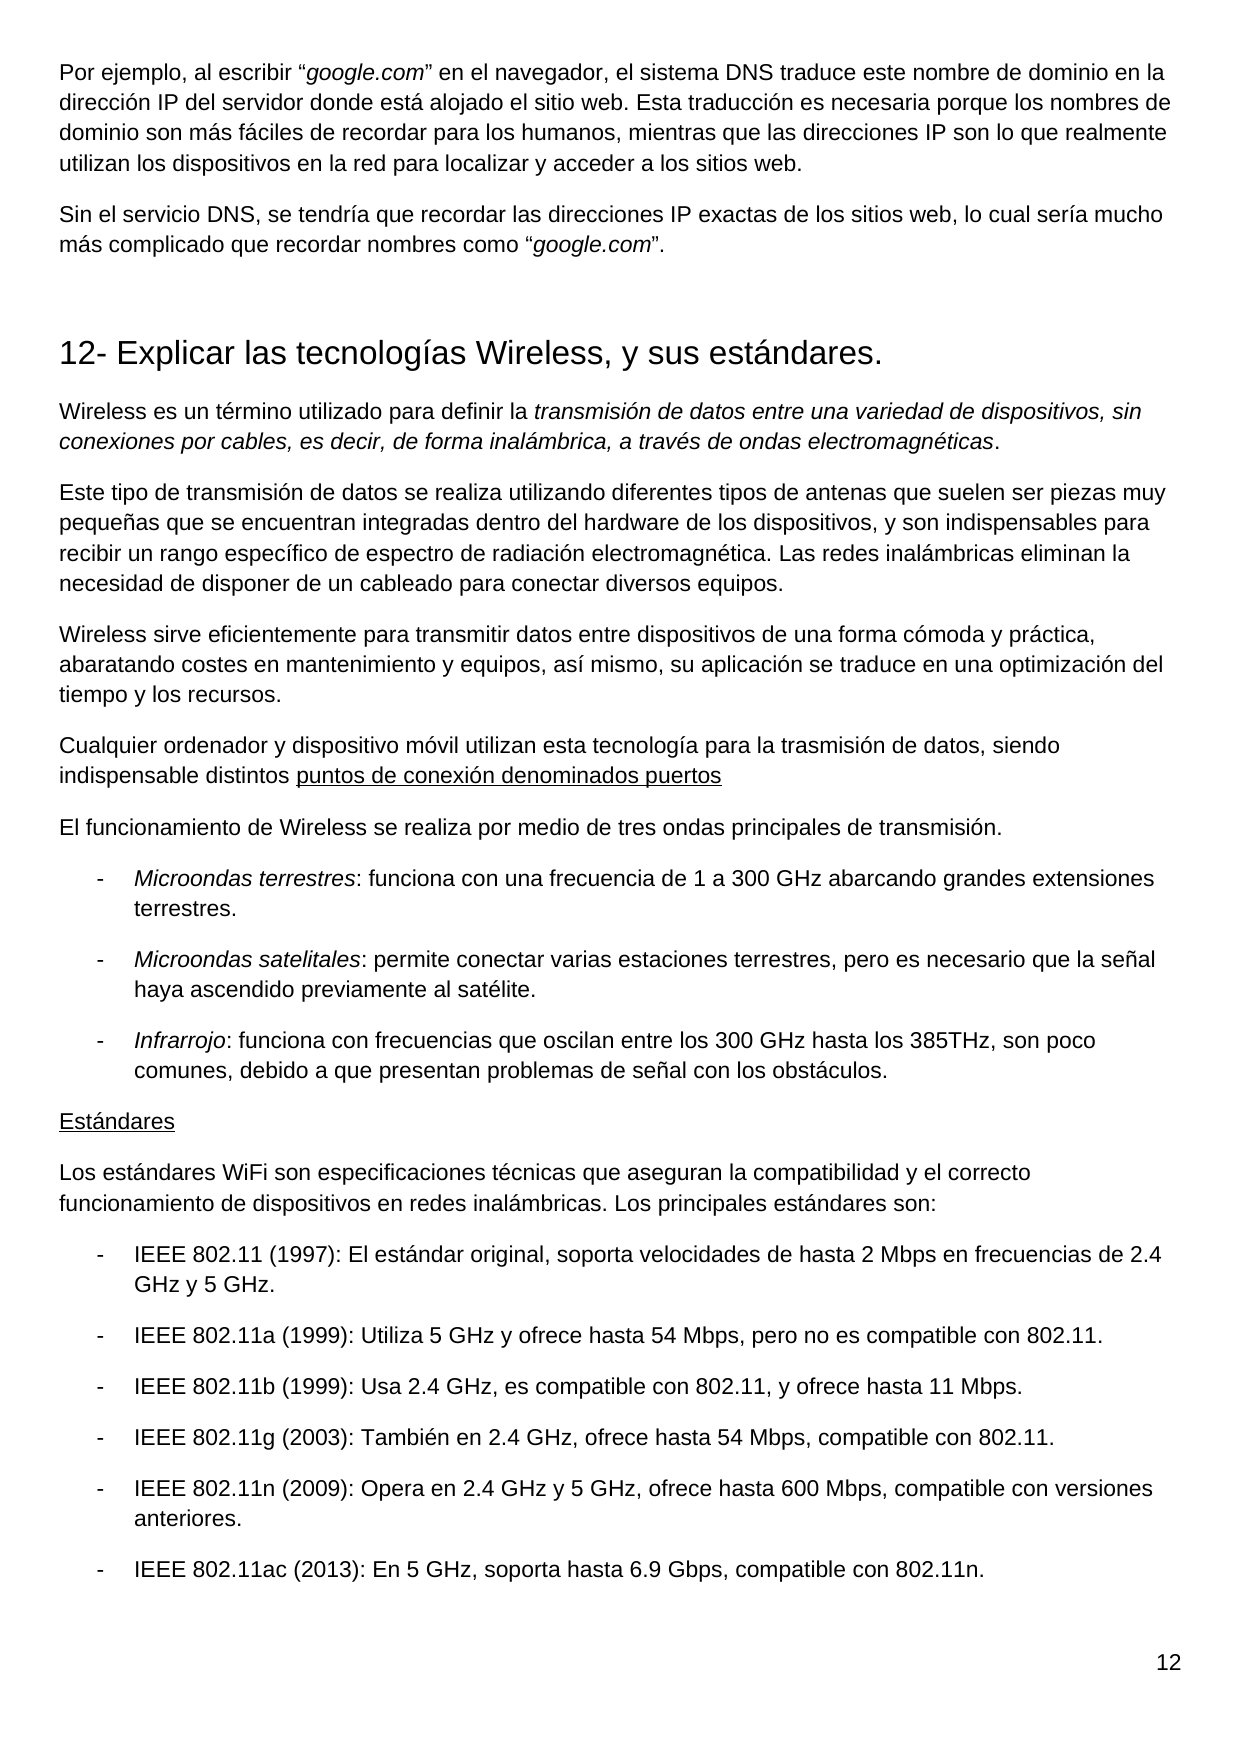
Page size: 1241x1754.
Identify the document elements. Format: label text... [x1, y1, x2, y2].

text Wireless sirve eficientemente para transmitir datos entre dispositivos de una forma cómoda y práctica, abaratando costes en mantenimiento y equipos, así mismo, su aplicación se traduce en una optimización del tiempo y los recursos. [59, 621, 1181, 708]
list IEEE 802.11g (2003): También en 2.4 GHz, ofrece hasta 54 Mbps, compatible con 802.11. [96, 1424, 1181, 1450]
list IEEE 802.11n (2009): Opera en 2.4 GHz y 5 GHz, ofrece hasta 600 Mbps, compatible con versiones anteriores. [96, 1475, 1181, 1532]
list IEEE 802.11 (1997): El estándar original, soporta velocidades de hasta 2 Mbps en frecuencias de 2.4 GHz y 5 GHz. [96, 1241, 1181, 1297]
text Cualquier ordenador y dispositivo móvil utilizan esta tecnología para la trasmisión de datos, siendo indispensable distintos puntos de conexión denominados puertos [59, 732, 1181, 789]
list IEEE 802.11a (1999): Utiliza 5 GHz y ofrece hasta 54 Mbps, pero no es compatible con 802.11. [96, 1322, 1181, 1348]
subtitle 12- Explicar las tecnologías Wireless, y sus estándares. [59, 333, 1181, 371]
text Wireless es un término utilizado para definir la transmisión de datos entre una variedad de dispositivos, sin conexiones por cables, es decir, de forma inalámbrica, a través de ondas electromagnéticas. [59, 398, 1181, 454]
text Estándares [59, 1108, 1181, 1135]
text Este tipo de transmisión de datos se realiza utilizando diferentes tipos de antenas que suelen ser piezas muy pequeñas que se encuentran integradas dentro del hardware de los dispositivos, y son indispensables para recibir un rango específico de espectro de radiación electromagnética. Las redes inalámbricas eliminan la necesidad de disponer de un cableado para conectar diversos equipos. [59, 479, 1181, 596]
list Microondas satelitales: permite conectar varias estaciones terrestres, pero es necesario que la señal haya ascendido previamente al satélite. [96, 946, 1181, 1002]
list IEEE 802.11b (1999): Usa 2.4 GHz, es compatible con 802.11, y ofrece hasta 11 Mbps. [96, 1373, 1181, 1399]
list Microondas terrestres: funciona con una frecuencia de 1 a 300 GHz abarcando grandes extensiones terrestres. [96, 864, 1181, 921]
text Los estándares WiFi son especificaciones técnicas que aseguran la compatibilidad y el correcto funcionamiento de dispositivos en redes inalámbricas. Los principales estándares son: [59, 1159, 1181, 1216]
list IEEE 802.11ac (2013): En 5 GHz, soporta hasta 6.9 Gbps, compatible con 802.11n. [96, 1556, 1181, 1583]
text Por ejemplo, al escribir “google.com” en el navegador, el sistema DNS traduce este nombre de dominio en la dirección IP del servidor donde está alojado el sitio web. Esta traducción es necesaria porque los nombres de dominio son más fáciles de recordar para los humanos, mientras que las direcciones IP son lo que realmente utilizan los dispositivos en la red para localizar y acceder a los sitios web. [59, 59, 1181, 176]
text El funcionamiento de Wireless se realiza por medio de tres ondas principales de transmisión. [59, 813, 1181, 840]
list Infrarrojo: funciona con frecuencias que oscilan entre los 300 GHz hasta los 385THz, son poco comunes, debido a que presentan problemas de señal con los obstáculos. [96, 1027, 1181, 1084]
text Sin el servicio DNS, se tendría que recordar las direcciones IP exactas de los sitios web, lo cual sería mucho más complicado que recordar nombres como “google.com”. [59, 201, 1181, 257]
